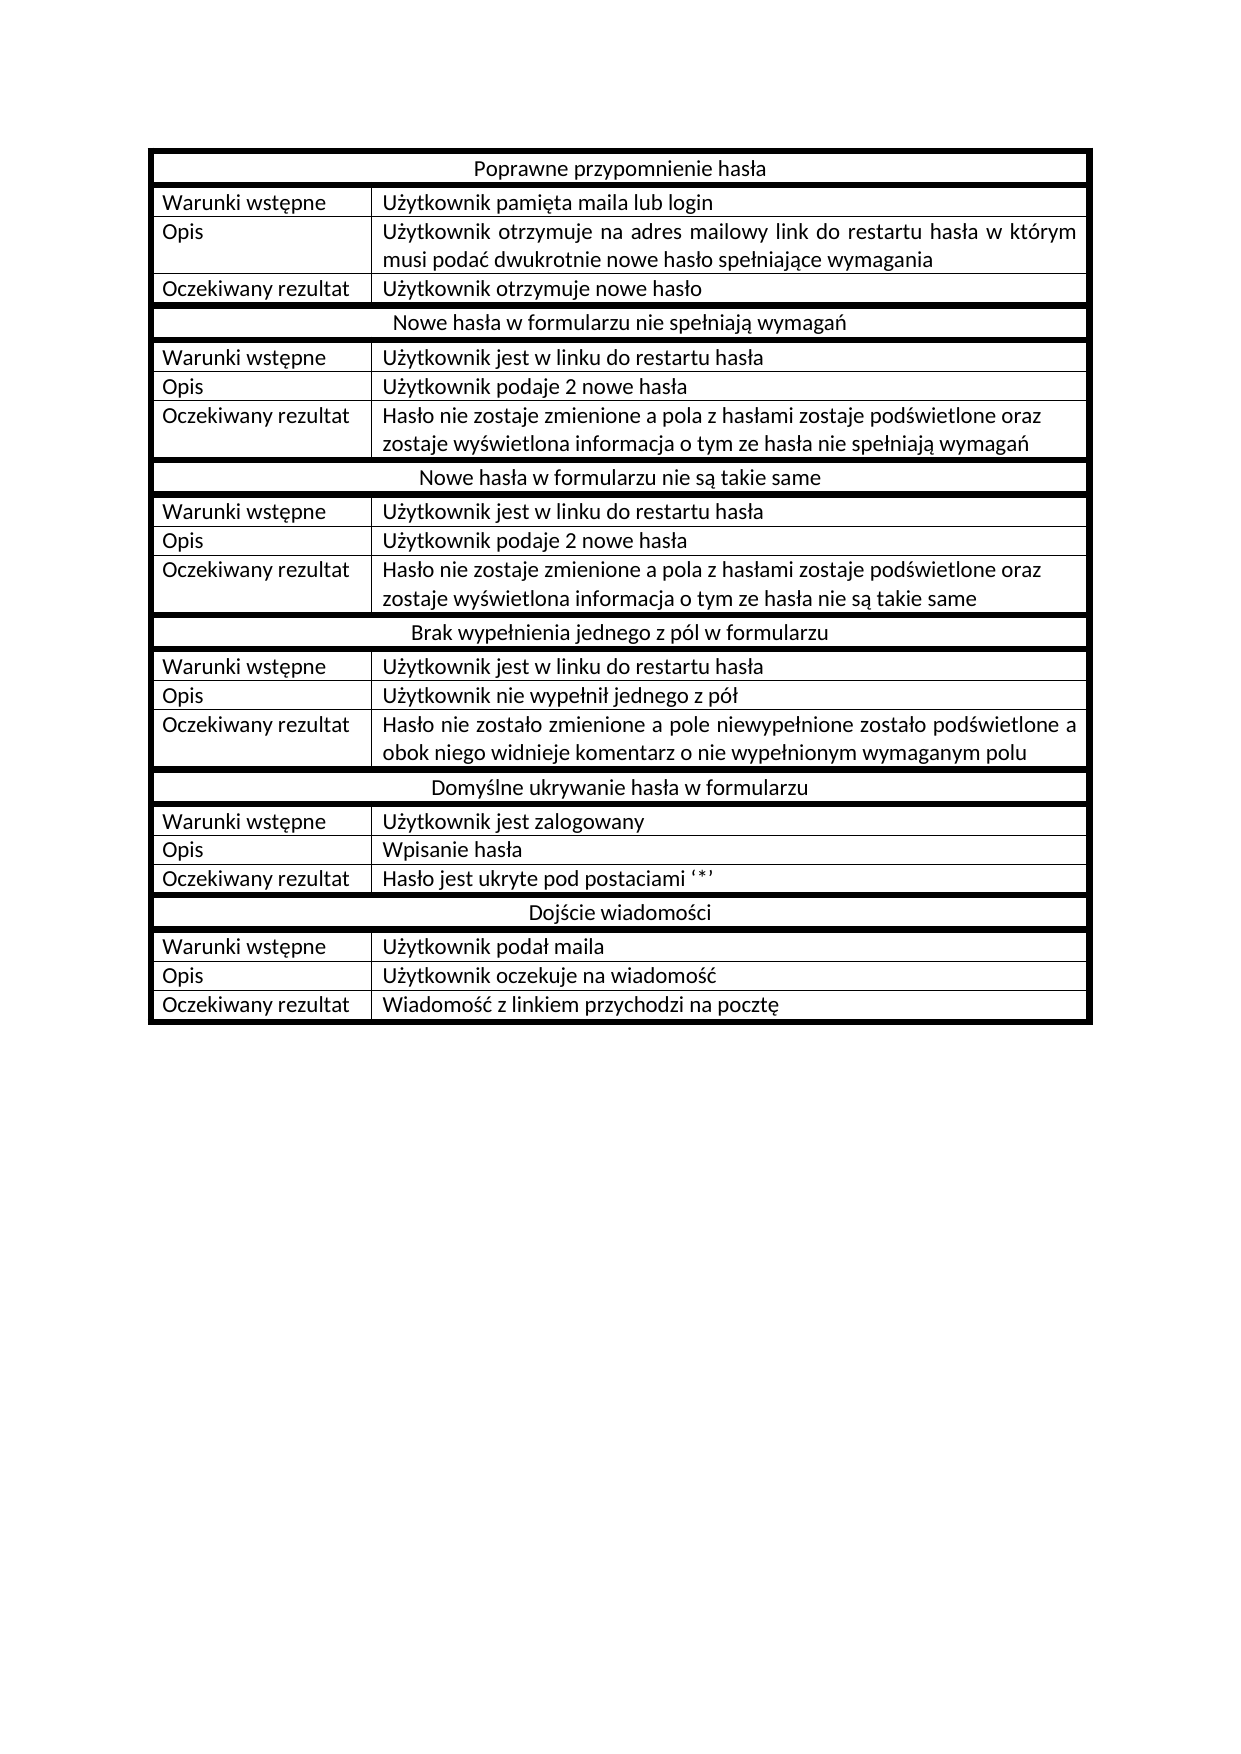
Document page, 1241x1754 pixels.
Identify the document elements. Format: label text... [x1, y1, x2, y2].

table_cell Oczekiwany rezultat [154, 865, 371, 892]
table_cell Opis [154, 372, 371, 400]
table_cell Oczekiwany rezultat [154, 401, 371, 457]
table_cell Opis [154, 962, 371, 989]
table_cell Nowe hasła w formularzu nie są takie same [154, 463, 1086, 491]
table_cell Użytkownik podaje 2 nowe hasła [372, 527, 1086, 554]
table_cell Użytkownik podał maila [372, 933, 1086, 961]
table_cell Opis [154, 681, 371, 709]
table_cell Brak wypełnienia jednego z pól w formularzu [154, 618, 1086, 646]
table_cell Wpisanie hasła [372, 836, 1086, 863]
table_cell Dojście wiadomości [154, 898, 1086, 926]
table_cell Warunki wstępne [154, 807, 371, 835]
table_cell Oczekiwany rezultat [154, 556, 371, 612]
table_cell Użytkownik jest w linku do restartu hasła [372, 498, 1086, 526]
table_cell Oczekiwany rezultat [154, 991, 371, 1019]
table_cell Wiadomość z linkiem przychodzi na pocztę [372, 991, 1086, 1019]
table_cell Użytkownik otrzymuje na adres mailowy link do restartu hasła w którym musi podać dwukrotnie nowe hasło spełniające wymagania [372, 217, 1086, 273]
table_cell Warunki wstępne [154, 933, 371, 961]
table_cell Użytkownik podaje 2 nowe hasła [372, 372, 1086, 400]
table_cell Użytkownik oczekuje na wiadomość [372, 962, 1086, 989]
table_cell Użytkownik otrzymuje nowe hasło [372, 274, 1086, 302]
table_cell Opis [154, 527, 371, 554]
table_cell Nowe hasła w formularzu nie spełniają wymagań [154, 309, 1086, 337]
table_cell Opis [154, 836, 371, 863]
table_cell Hasło jest ukryte pod postaciami ‘*’ [372, 865, 1086, 892]
table_cell Domyślne ukrywanie hasła w formularzu [154, 773, 1086, 801]
table_cell Opis [154, 217, 371, 273]
table_cell Użytkownik jest w linku do restartu hasła [372, 343, 1086, 371]
table_cell Hasło nie zostaje zmienione a pola z hasłami zostaje podświetlone oraz zostaje wyświetlona informacja o tym ze hasła nie spełniają wymagań [372, 401, 1086, 457]
table_cell Użytkownik jest zalogowany [372, 807, 1086, 835]
table_cell Warunki wstępne [154, 343, 371, 371]
table_cell Hasło nie zostało zmienione a pole niewypełnione zostało podświetlone a obok niego widnieje komentarz o nie wypełnionym wymaganym polu [372, 710, 1086, 766]
table_header Poprawne przypomnienie hasła [154, 154, 1086, 182]
table_cell Warunki wstępne [154, 498, 371, 526]
table_cell Użytkownik jest w linku do restartu hasła [372, 652, 1086, 680]
table_cell Hasło nie zostaje zmienione a pola z hasłami zostaje podświetlone oraz zostaje wyświetlona informacja o tym ze hasła nie są takie same [372, 556, 1086, 612]
table_cell Użytkownik pamięta maila lub login [372, 188, 1086, 216]
table_cell Warunki wstępne [154, 188, 371, 216]
table_cell Oczekiwany rezultat [154, 274, 371, 302]
table_cell Użytkownik nie wypełnił jednego z pół [372, 681, 1086, 709]
table_cell Warunki wstępne [154, 652, 371, 680]
table_cell Oczekiwany rezultat [154, 710, 371, 766]
